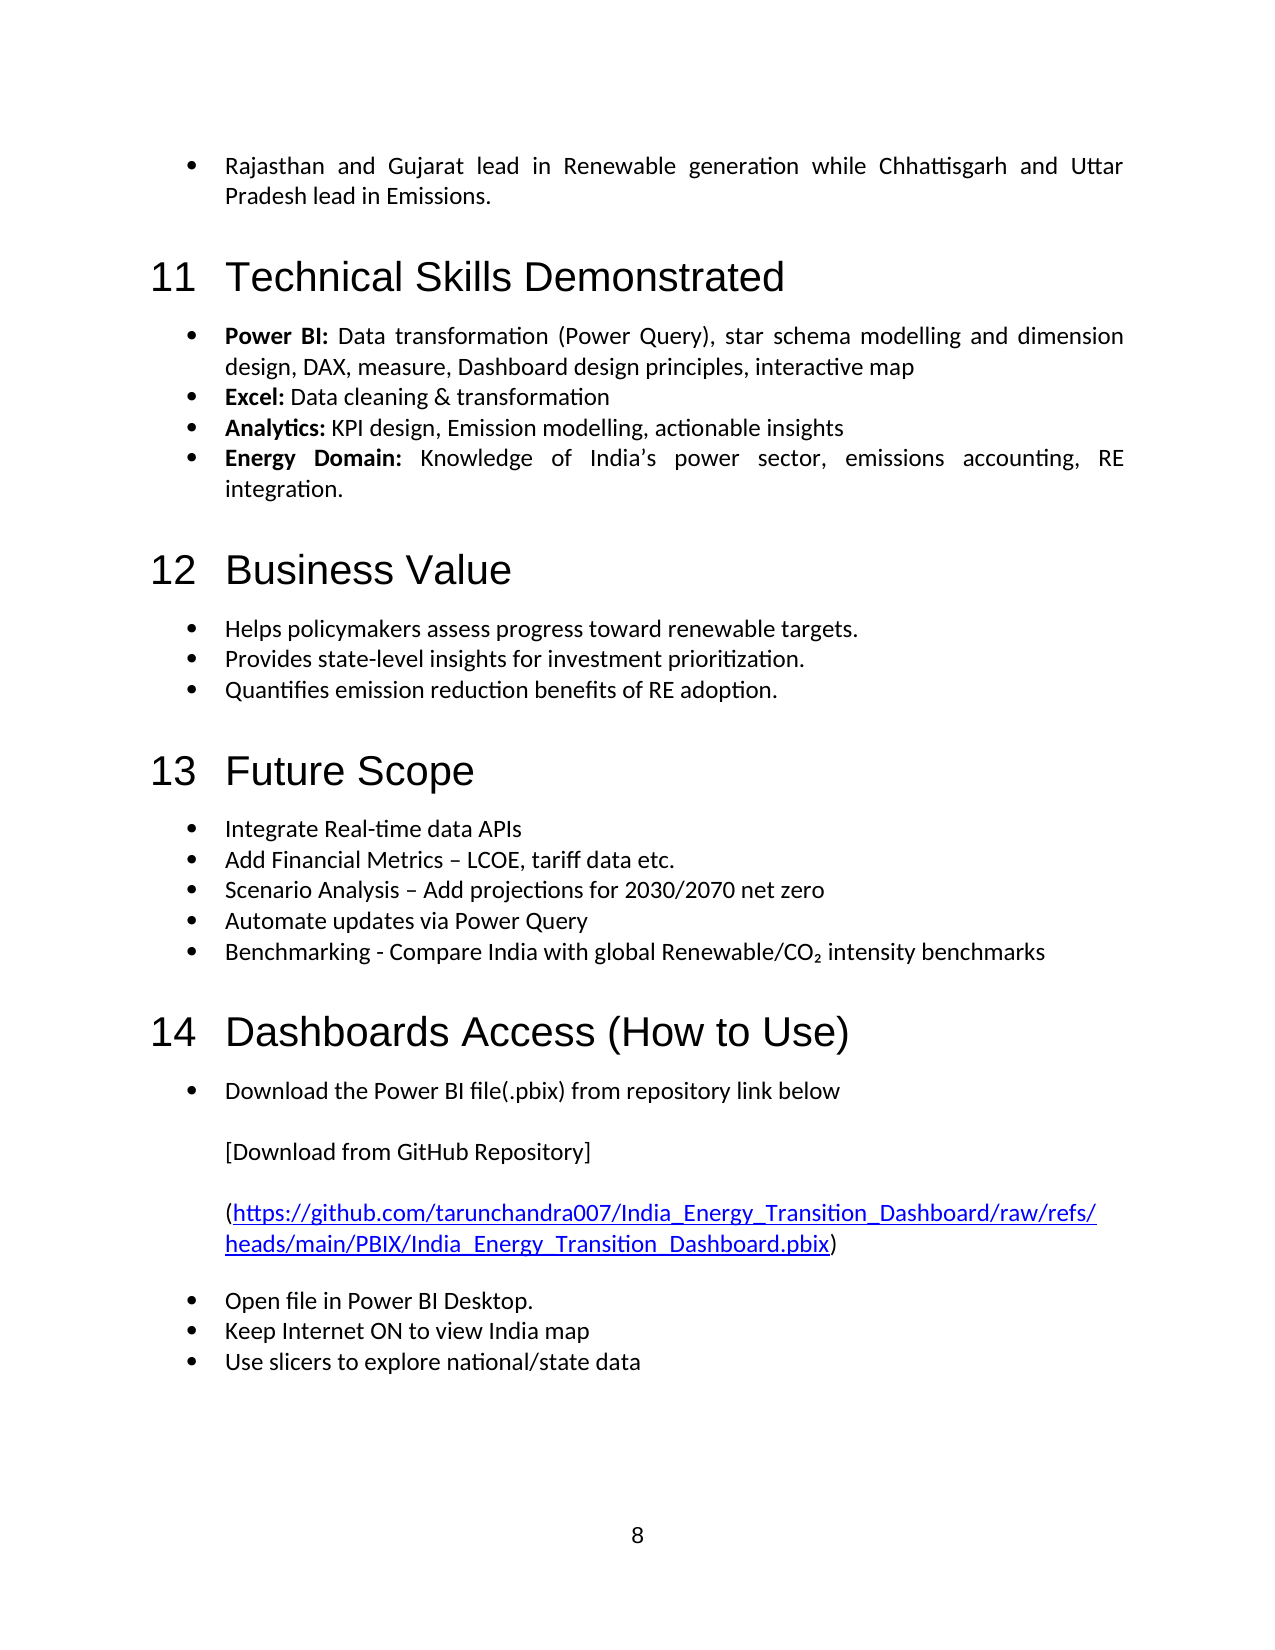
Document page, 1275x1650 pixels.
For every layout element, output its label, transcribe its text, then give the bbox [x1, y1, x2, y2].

list Benchmarking - Compare India with global Renewable/CO₂ intensity benchmarks [187, 936, 1125, 966]
list Open file in Power BI Desktop. [187, 1285, 1125, 1315]
subtitle Dashboards Access (How to Use) [150, 1008, 1125, 1056]
list Analytics: KPI design, Emission modelling, actionable insights [187, 412, 1125, 442]
list Helps policymakers assess progress toward renewable targets. [187, 613, 1125, 643]
list Integrate Real-time data APIs [187, 813, 1125, 844]
subtitle Future Scope [150, 746, 1125, 794]
list Power BI: Data transformation (Power Query), star schema modelling and dimension design, DAX, measure, Dashboard design principles, interactive map [187, 320, 1125, 381]
list Add Financial Metrics – LCOE, tariff data etc. [187, 844, 1125, 874]
list Automate updates via Power Query [187, 905, 1125, 936]
list Excel: Data cleaning & transformation [187, 381, 1125, 412]
list Rajasthan and Gujarat lead in Renewable generation while Chhattisgarh and Uttar Pradesh lead in Emissions. [187, 150, 1125, 211]
subtitle Technical Skills Demonstrated [150, 253, 1125, 301]
list Energy Domain: Knowledge of India’s power sector, emissions accounting, RE integration. [187, 442, 1125, 503]
list Keep Internet ON to view India map [187, 1315, 1125, 1346]
subtitle Business Value [150, 545, 1125, 593]
list Scenario Analysis – Add projections for 2030/2070 net zero [187, 874, 1125, 905]
list Use slicers to explore national/state data [187, 1346, 1125, 1376]
list Download the Power BI file(.pbix) from repository link below [Download from GitHub Repository] (https://github.com/tarunchandra007/India_Energy_Transition_Dashboard/raw/refs/heads/main/PBIX/India_Energy_Transition_Dashboard.pbix) [187, 1075, 1125, 1285]
list Provides state-level insights for investment prioritization. [187, 643, 1125, 674]
list Quantifies emission reduction benefits of RE adoption. [187, 674, 1125, 704]
